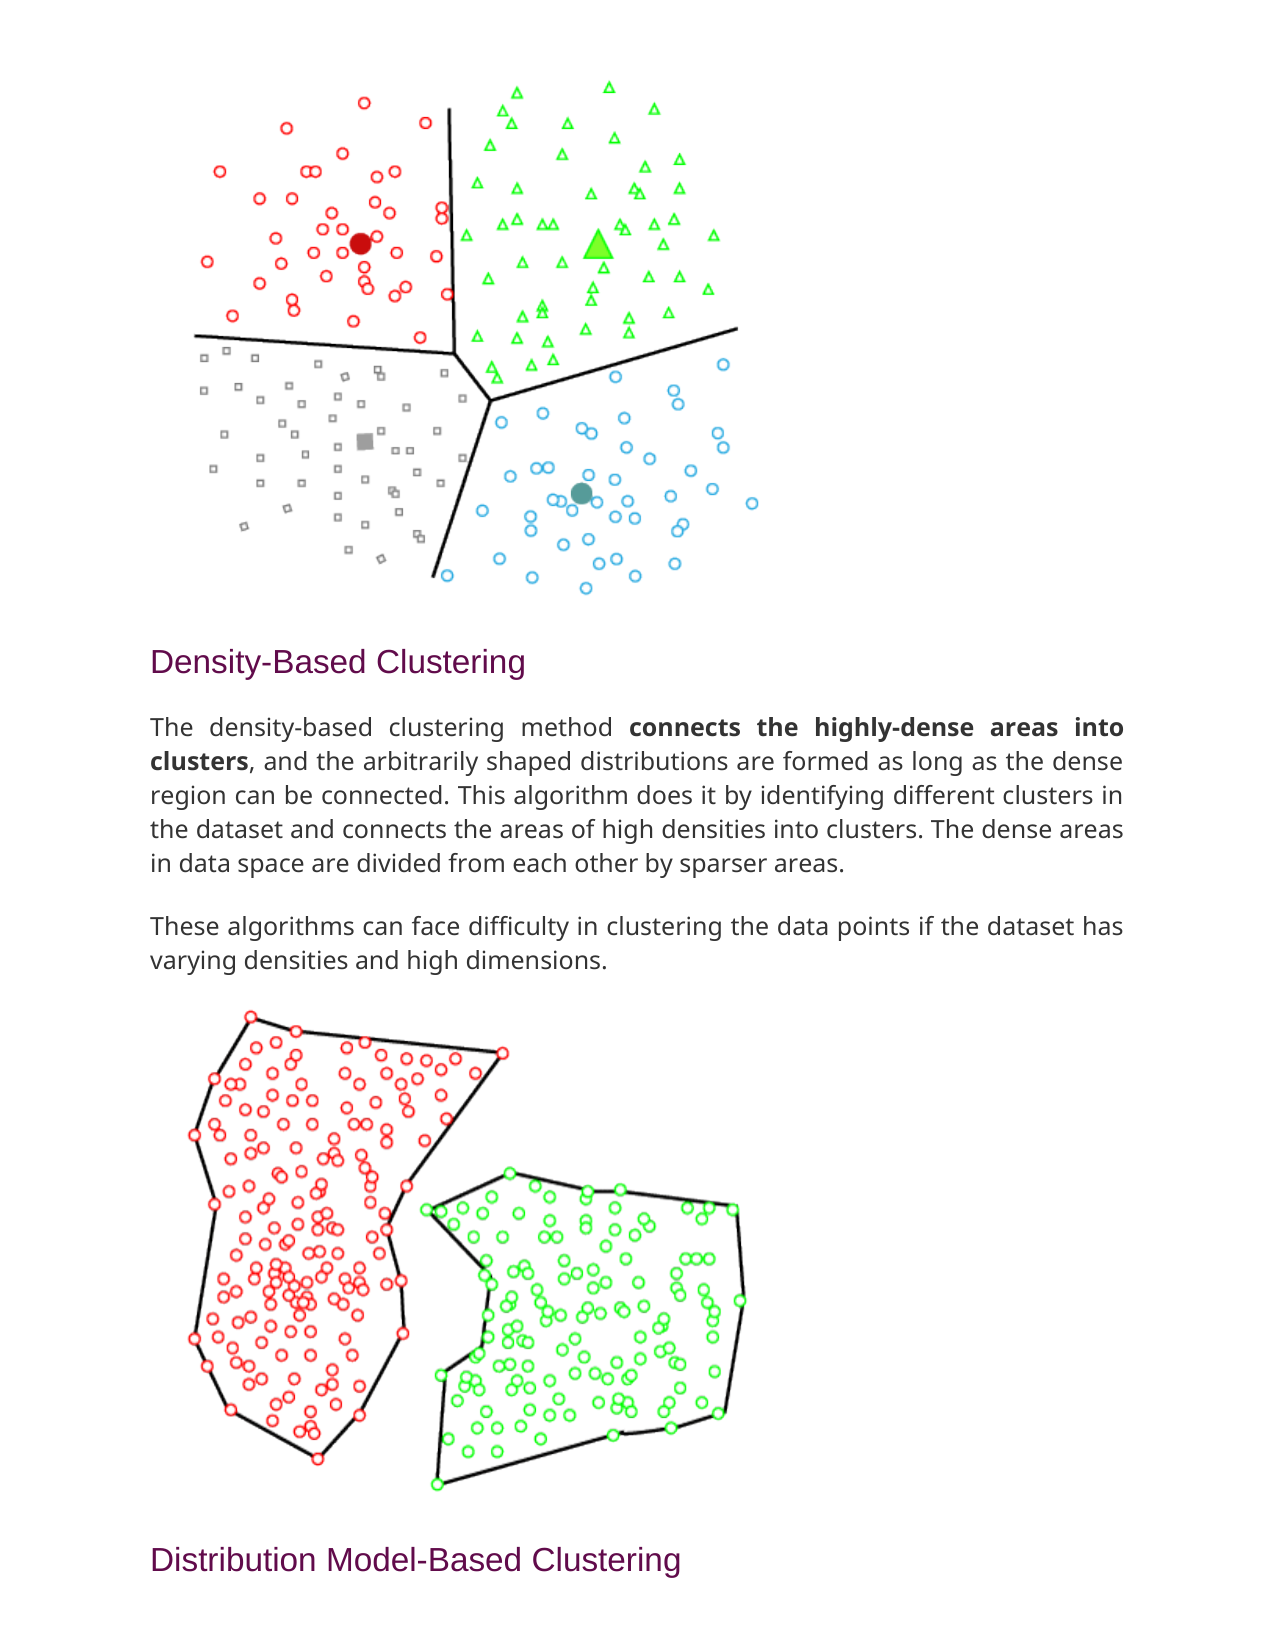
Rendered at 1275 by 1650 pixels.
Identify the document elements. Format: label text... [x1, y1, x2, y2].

text The density-based clustering method connects the highly-dense areas into clusters, and the arbitrarily shaped distributions are formed as long as the dense region can be connected. This algorithm does it by identifying different clusters in the dataset and connects the areas of high densities into clusters. The dense areas in data space are divided from each other by sparser areas. [150, 709, 1125, 879]
text These algorithms can face difficulty in clustering the data points if the dataset has varying densities and high dimensions. [150, 909, 1125, 977]
text Density-Based Clustering [150, 642, 1125, 680]
picture [150, 56, 775, 613]
picture [150, 1006, 775, 1511]
text Distribution Model-Based Clustering [150, 1540, 1125, 1578]
